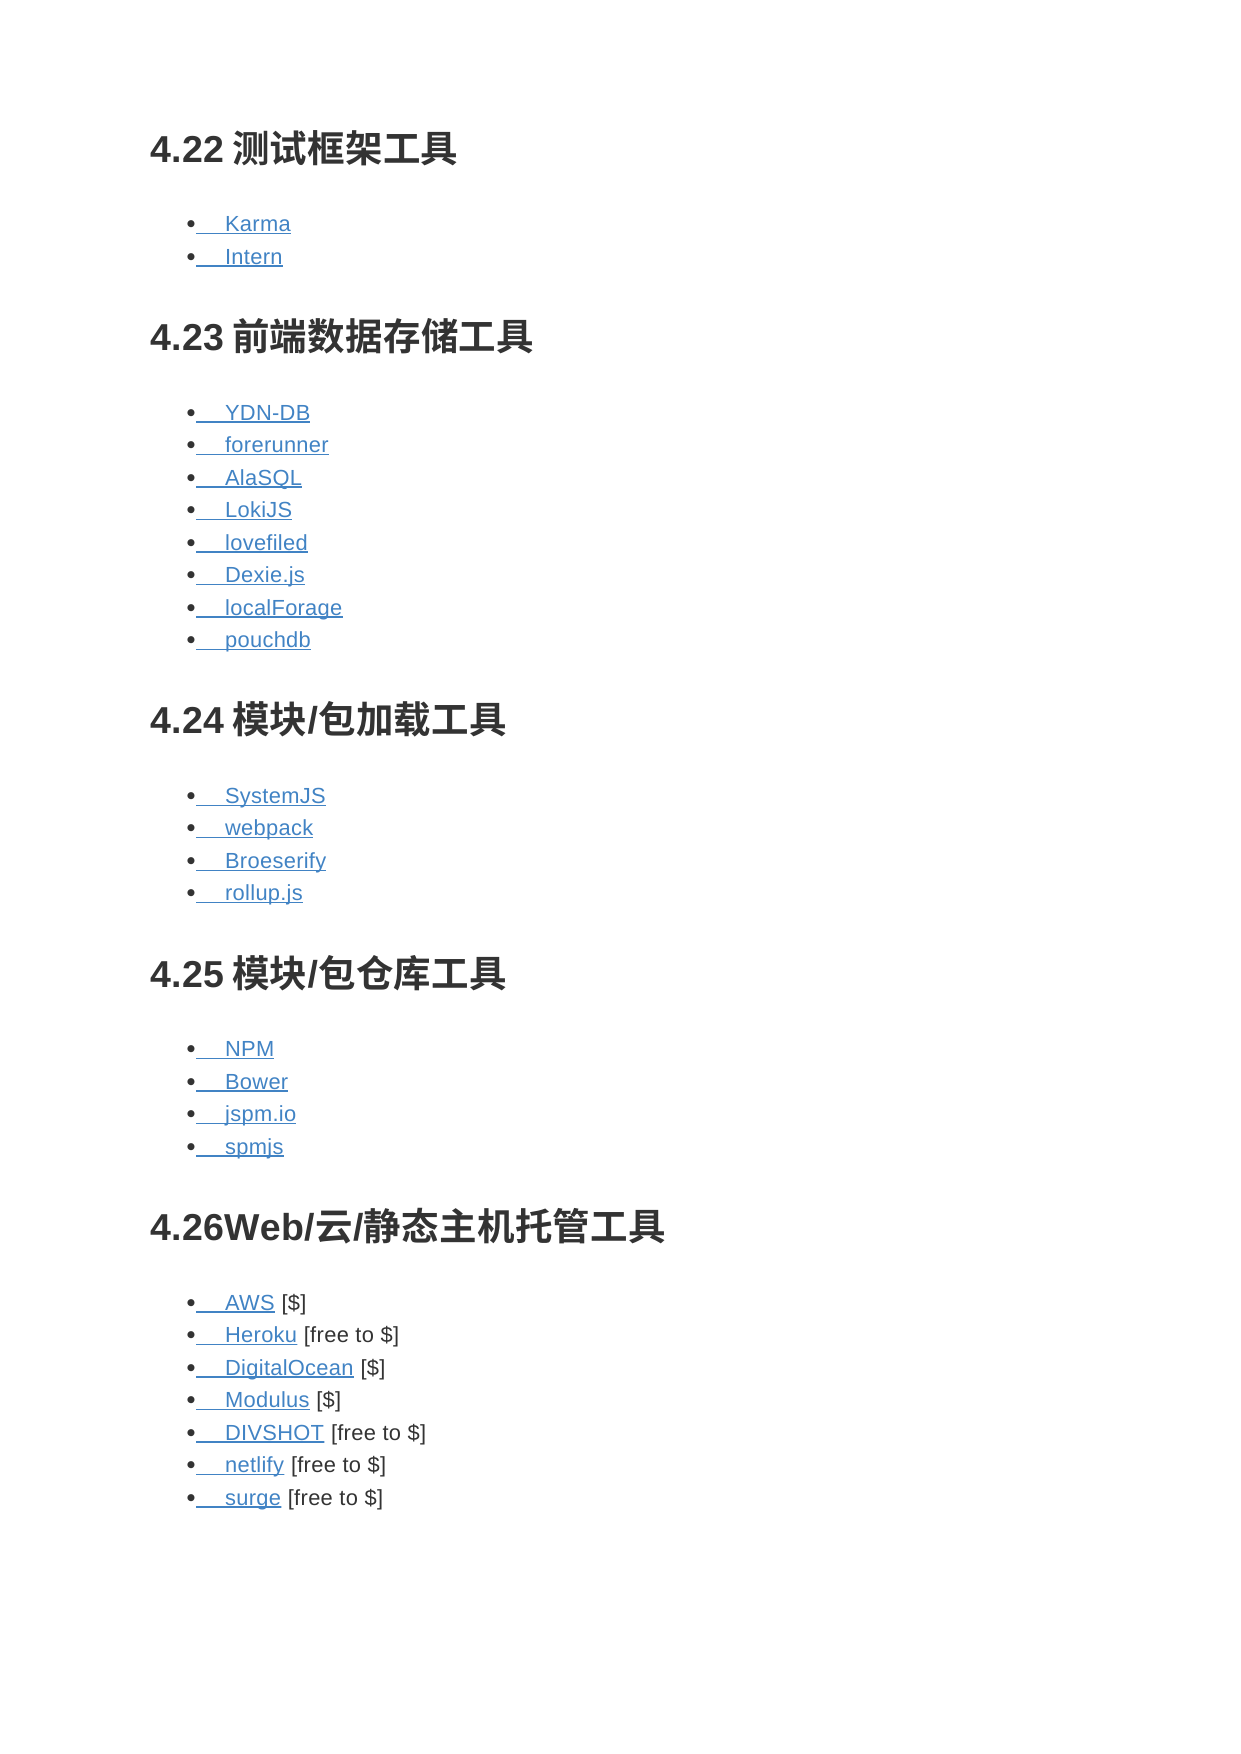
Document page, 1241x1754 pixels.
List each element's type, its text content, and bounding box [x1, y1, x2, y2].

list Broeserify [187, 844, 1090, 877]
list rollup.js [187, 877, 1090, 909]
list surge [free to $] [187, 1481, 1090, 1513]
list forerunner [187, 428, 1090, 461]
list webpack [187, 812, 1090, 844]
list AlaSQL [187, 461, 1090, 493]
list jspm.io [187, 1097, 1090, 1130]
list Heroku [free to $] [187, 1318, 1090, 1351]
list netlify [free to $] [187, 1448, 1090, 1481]
subtitle 4.23前端数据存储工具 [150, 302, 1090, 367]
list AWS [$] [187, 1286, 1090, 1318]
list lovefiled [187, 526, 1090, 558]
list DIVSHOT [free to $] [187, 1416, 1090, 1448]
list NPM [187, 1032, 1090, 1065]
list Modulus [$] [187, 1383, 1090, 1416]
list Dexie.js [187, 558, 1090, 591]
subtitle 4.22测试框架工具 [150, 113, 1090, 178]
list Bower [187, 1065, 1090, 1097]
subtitle 4.26Web/云/静态主机托管工具 [150, 1192, 1090, 1257]
list LokiJS [187, 493, 1090, 526]
list pouchdb [187, 623, 1090, 656]
subtitle 4.24模块/包加载工具 [150, 685, 1090, 750]
list Karma [187, 207, 1090, 240]
list spmjs [187, 1130, 1090, 1162]
list DigitalOcean [$] [187, 1351, 1090, 1383]
subtitle 4.25模块/包仓库工具 [150, 938, 1090, 1003]
list SystemJS [187, 779, 1090, 812]
list Intern [187, 240, 1090, 272]
list YDN-DB [187, 396, 1090, 428]
list localForage [187, 591, 1090, 623]
